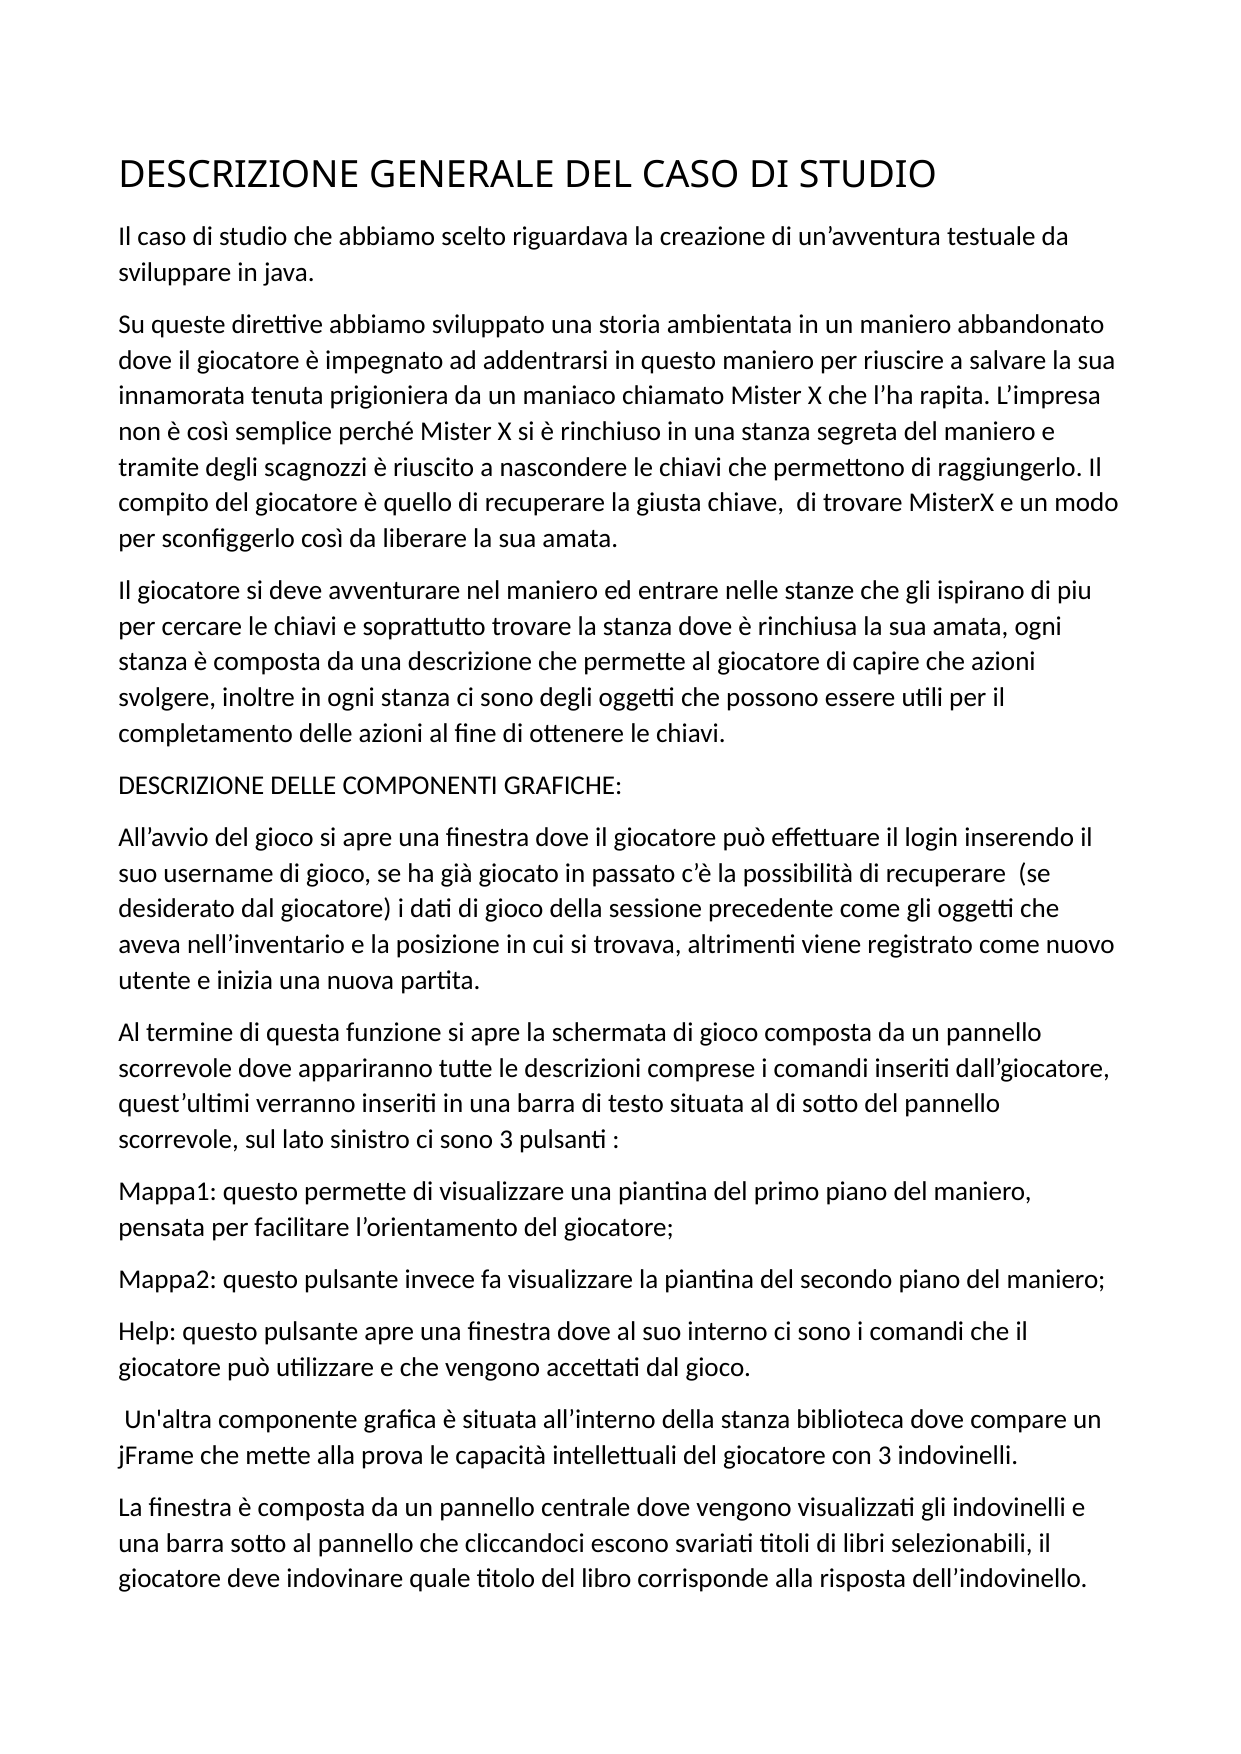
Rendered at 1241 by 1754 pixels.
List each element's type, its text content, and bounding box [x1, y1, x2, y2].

text La finestra è composta da un pannello centrale dove vengono visualizzati gli indovinelli e una barra sotto al pannello che cliccandoci escono svariati titoli di libri selezionabili, il giocatore deve indovinare quale titolo del libro corrisponde alla risposta dell’indovinello. [118, 1490, 1122, 1595]
text DESCRIZIONE DELLE COMPONENTI GRAFICHE: [118, 768, 1122, 801]
text Mappa2: questo pulsante invece fa visualizzare la piantina del secondo piano del maniero; [118, 1262, 1122, 1295]
text DESCRIZIONE GENERALE DEL CASO DI STUDIO [118, 148, 1122, 199]
text All’avvio del gioco si apre una finestra dove il giocatore può effettuare il login inserendo il suo username di gioco, se ha già giocato in passato c’è la possibilità di recuperare (se desiderato dal giocatore) i dati di gioco della sessione precedente come gli oggetti che aveva nell’inventario e la posizione in cui si trovava, altrimenti viene registrato come nuovo utente e inizia una nuova partita. [118, 820, 1122, 996]
text Mappa1: questo permette di visualizzare una piantina del primo piano del maniero, pensata per facilitare l’orientamento del giocatore; [118, 1174, 1122, 1243]
text Al termine di questa funzione si apre la schermata di gioco composta da un pannello scorrevole dove appariranno tutte le descrizioni comprese i comandi inseriti dall’giocatore, quest’ultimi verranno inseriti in una barra di testo situata al di sotto del pannello scorrevole, sul lato sinistro ci sono 3 pulsanti : [118, 1015, 1122, 1155]
text Help: questo pulsante apre una finestra dove al suo interno ci sono i comandi che il giocatore può utilizzare e che vengono accettati dal gioco. [118, 1314, 1122, 1383]
text Il giocatore si deve avventurare nel maniero ed entrare nelle stanze che gli ispirano di piu per cercare le chiavi e soprattutto trovare la stanza dove è rinchiusa la sua amata, ogni stanza è composta da una descrizione che permette al giocatore di capire che azioni svolgere, inoltre in ogni stanza ci sono degli oggetti che possono essere utili per il completamento delle azioni al fine di ottenere le chiavi. [118, 573, 1122, 749]
text Un'altra componente grafica è situata all’interno della stanza biblioteca dove compare un jFrame che mette alla prova le capacità intellettuali del giocatore con 3 indovinelli. [118, 1402, 1122, 1471]
text Il caso di studio che abbiamo scelto riguardava la creazione di un’avventura testuale da sviluppare in java. [118, 219, 1122, 288]
text Su queste direttive abbiamo sviluppato una storia ambientata in un maniero abbandonato dove il giocatore è impegnato ad addentrarsi in questo maniero per riuscire a salvare la sua innamorata tenuta prigioniera da un maniaco chiamato Mister X che l’ha rapita. L’impresa non è così semplice perché Mister X si è rinchiuso in una stanza segreta del maniero e tramite degli scagnozzi è riuscito a nascondere le chiavi che permettono di raggiungerlo. Il compito del giocatore è quello di recuperare la giusta chiave, di trovare MisterX e un modo per sconfiggerlo così da liberare la sua amata. [118, 307, 1122, 554]
